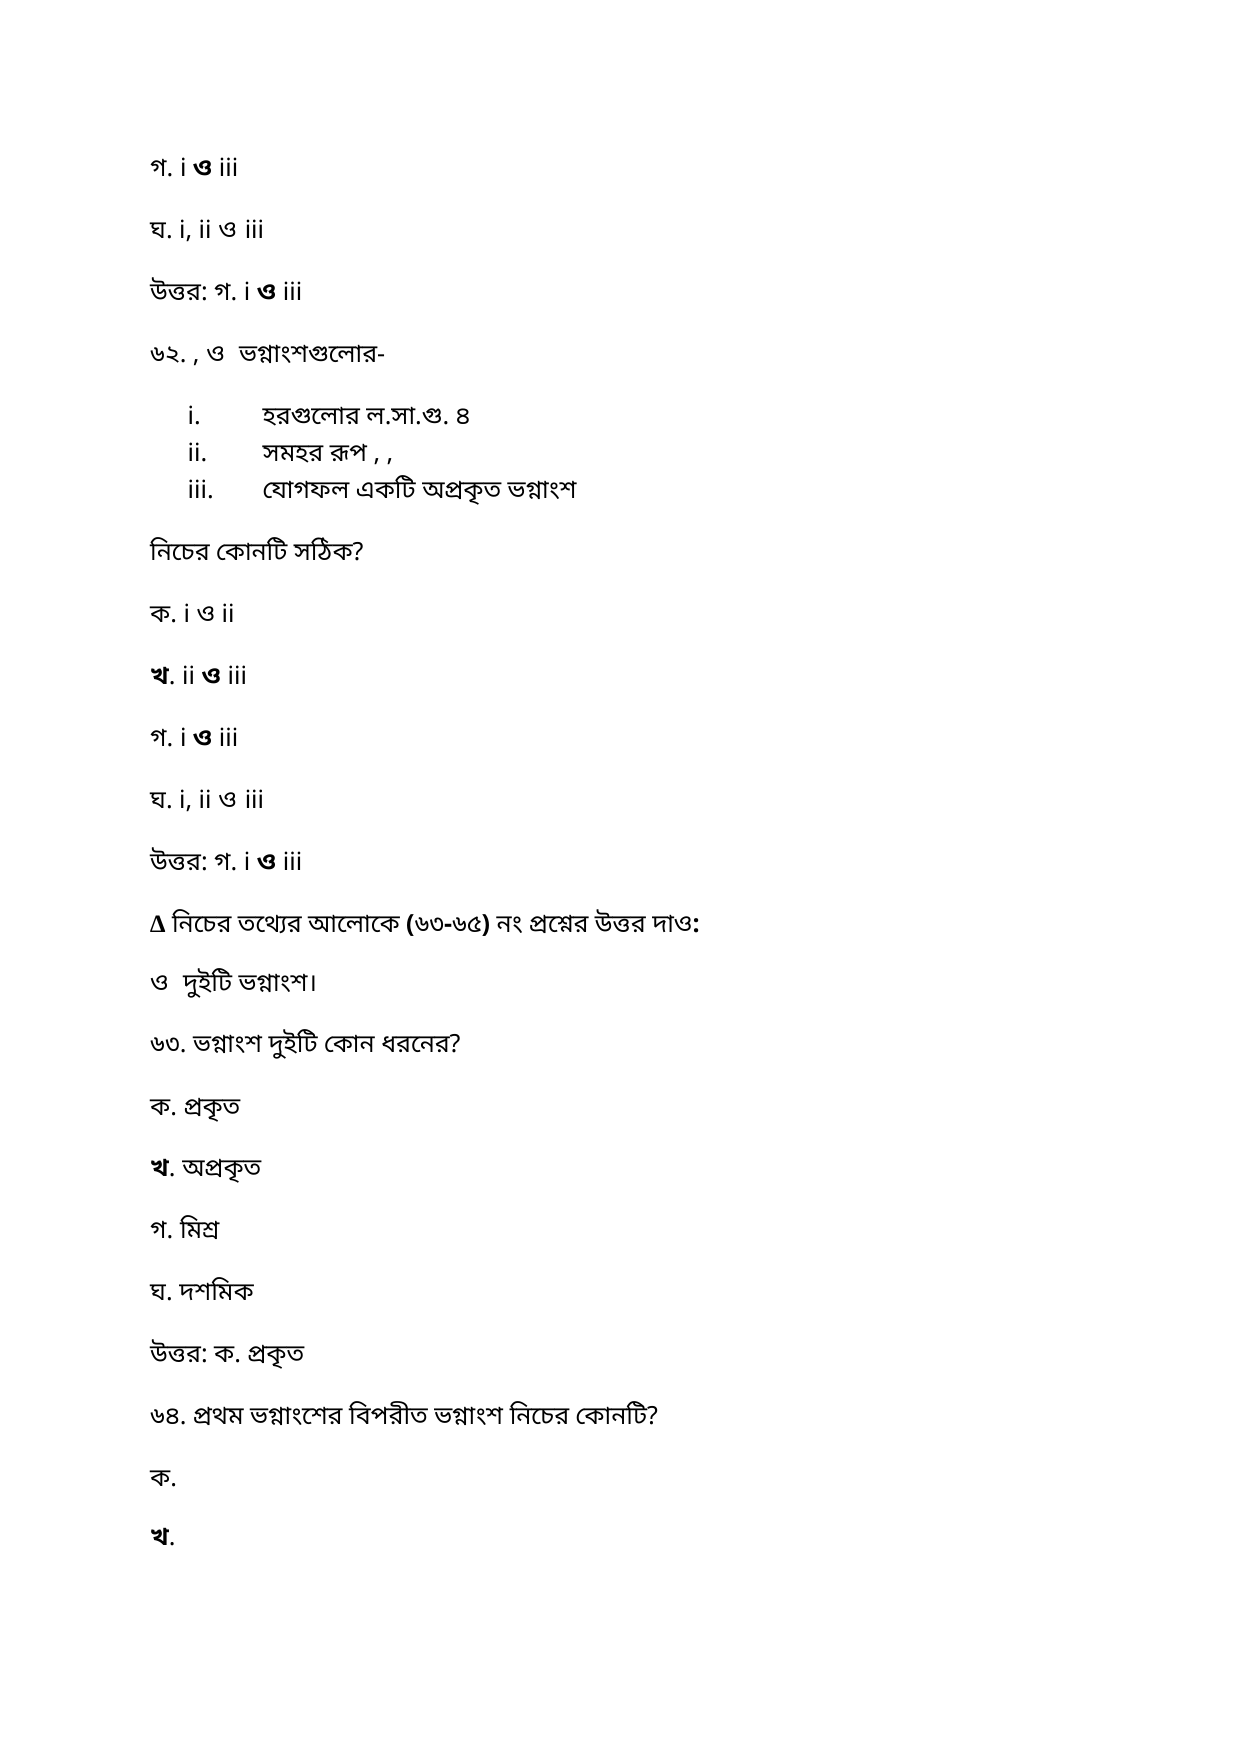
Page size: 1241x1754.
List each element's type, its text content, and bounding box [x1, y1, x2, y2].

text ৬৪. প্রথম ভগ্নাংশের বিপরীত ভগ্নাংশ নিচের কোনটি? [150, 1398, 1090, 1435]
text ঘ. i, ii ও iii [150, 212, 1090, 249]
text ক. i ও ii [150, 596, 1090, 633]
text খ. ii ও iii [150, 658, 1090, 695]
text ৬২. , ও ভগ্নাংশগুলোর- [150, 336, 1090, 373]
text গ. মিশ্র [150, 1212, 1090, 1249]
text গ. i ও iii [150, 720, 1090, 757]
text উত্তর: গ. i ও iii [150, 274, 1090, 311]
list যোগফল একটি অপ্রকৃত ভগ্নাংশ [187, 472, 1090, 509]
list সমহর রূপ , , [187, 435, 1090, 472]
text নিচের কোনটি সঠিক? [150, 534, 1090, 571]
list হরগুলোর ল.সা.গু. ৪ [187, 398, 1090, 435]
text ৬৩. ভগ্নাংশ দুইটি কোন ধরনের? [150, 1026, 1090, 1063]
text খ. অপ্রকৃত [150, 1150, 1090, 1187]
text ঘ. দশমিক [150, 1274, 1090, 1311]
text উত্তর: ক. প্রকৃত [150, 1336, 1090, 1373]
text ও দুইটি ভগ্নাংশ। [150, 968, 1090, 1001]
text ঘ. i, ii ও iii [150, 782, 1090, 819]
text ∆ নিচের তথ্যের আলোকে (৬৩-৬৫) নং প্রশ্নের উত্তর দাও: [150, 906, 1090, 943]
text উত্তর: গ. i ও iii [150, 844, 1090, 881]
text ক. [150, 1460, 1090, 1494]
text খ. [150, 1519, 1090, 1553]
text গ. i ও iii [150, 150, 1090, 187]
text ক. প্রকৃত [150, 1088, 1090, 1125]
